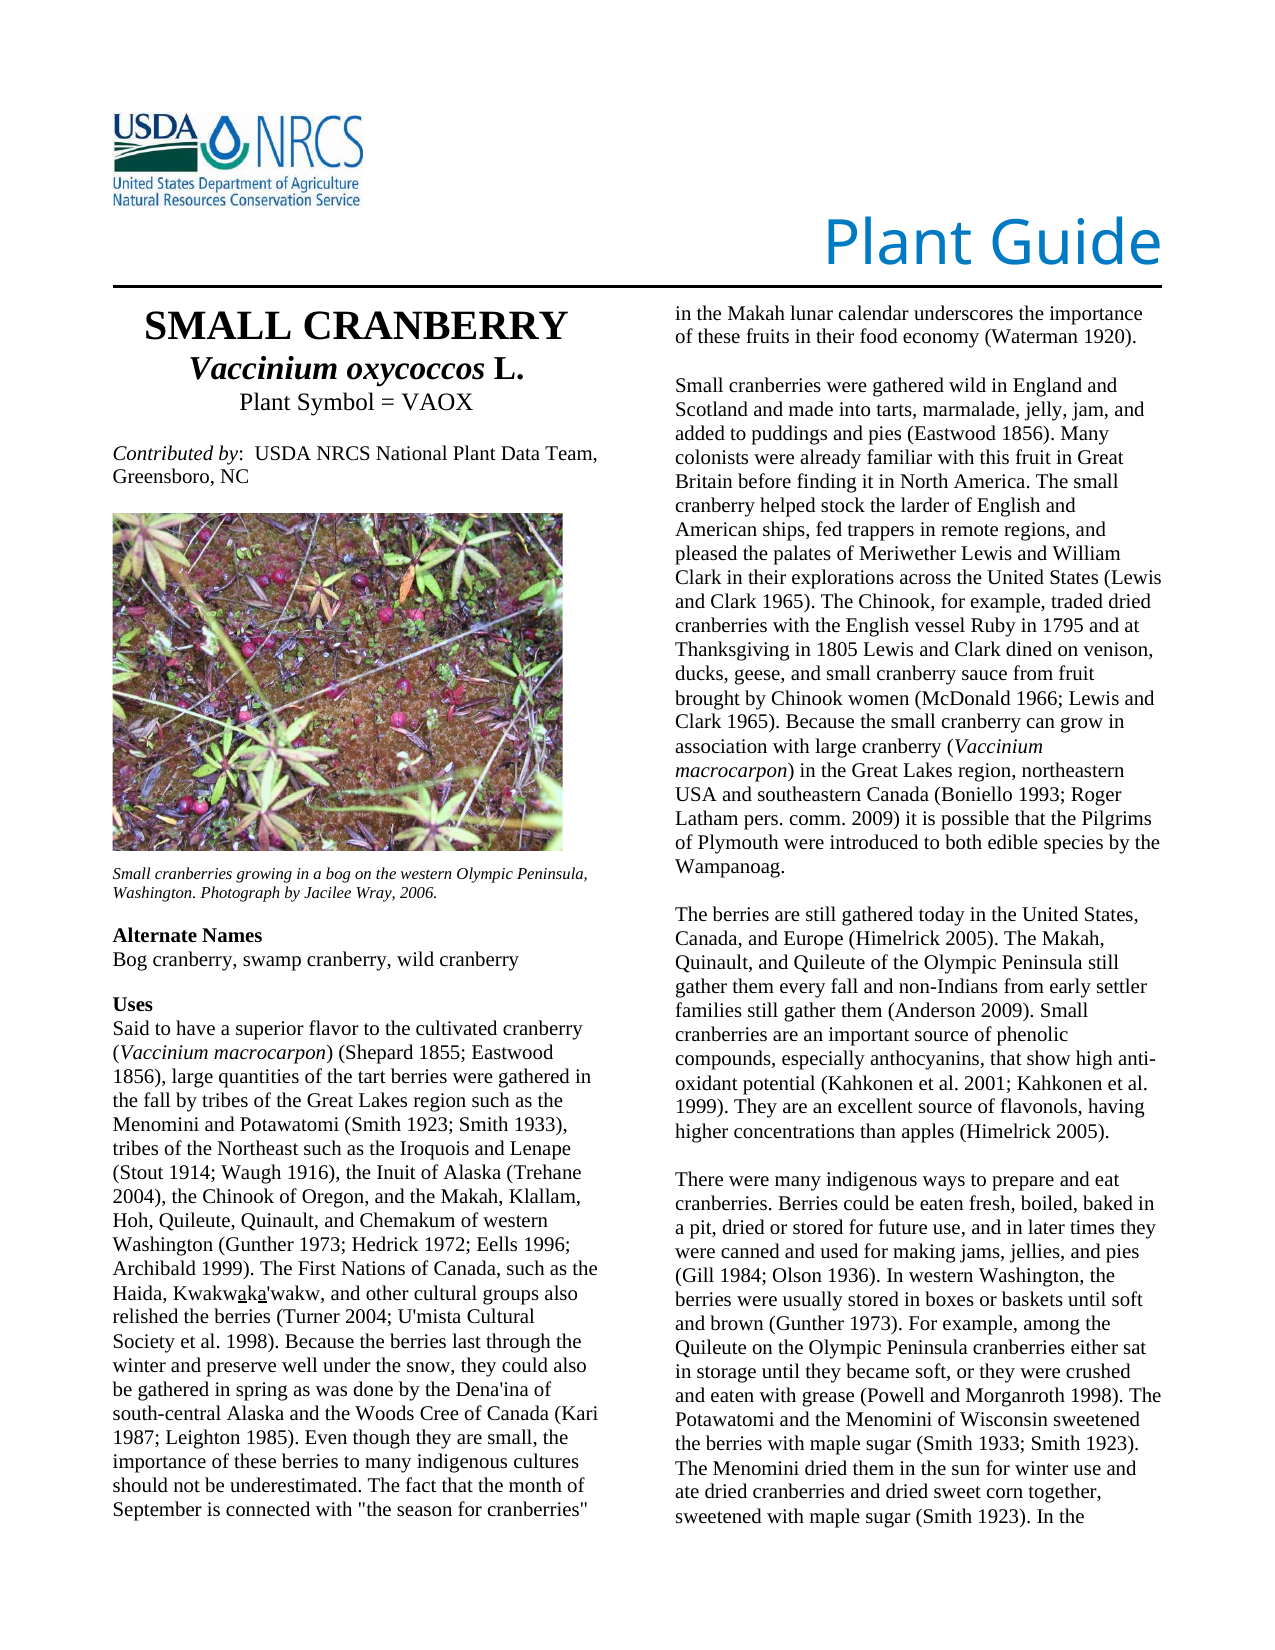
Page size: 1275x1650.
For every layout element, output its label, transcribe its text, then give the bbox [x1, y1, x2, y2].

picture [112, 112, 363, 198]
title Plant Guide [112, 198, 1162, 288]
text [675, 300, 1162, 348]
text Small cranberries were gathered wild in England and Scotland and made into tarts, marmalade, jelly, jam, and added to puddings and pies (Eastwood 1856). Many colonists were already familiar with this fruit in Great Britain before finding it in North America. The small cranberry helped stock the larder of English and American ships, fed trappers in remote regions, and pleased the palates of Meriwether Lewis and William Clark in their explorations across the United States (Lewis and Clark 1965). The Chinook, for example, traded dried cranberries with the English vessel Ruby in 1795 and at Thanksgiving in 1805 Lewis and Clark dined on venison, ducks, geese, and small cranberry sauce from fruit brought by Chinook women (McDonald 1966; Lewis and Clark 1965). Because the small cranberry can grow in association with large cranberry (Vaccinium macrocarpon) in the Great Lakes region, northeastern USA and southeastern Canada (Boniello 1993; Roger Latham pers. comm. 2009) it is possible that the Pilgrims of Plymouth were introduced to both edible species by the Wampanoag. [675, 373, 1162, 878]
text Small cranberries growing in a bog on the western Olympic Peninsula, Washington. Photograph by Jacilee Wray, 2006. [112, 863, 600, 902]
subtitle SMALL CRANBERRY [112, 300, 600, 348]
text Contributed by: USDA NRCS National Plant Data Team, Greensboro, NC [112, 440, 600, 488]
text Plant Symbol = VAOX [112, 387, 600, 415]
subtitle Vaccinium oxycoccos L. [112, 348, 600, 387]
text Said to have a superior flavor to the cultivated cranberry (Vaccinium macrocarpon) (Shepard 1855; Eastwood 1856), large quantities of the tart berries were gathered in the fall by tribes of the Great Lakes region such as the Menomini and Potawatomi (Smith 1923; Smith 1933), tribes of the Northeast such as the Iroquois and Lenape (Stout 1914; Waugh 1916), the Inuit of Alaska (Trehane 2004), the Chinook of Oregon, and the Makah, Klallam, Hoh, Quileute, Quinault, and Chemakum of western Washington (Gunther 1973; Hedrick 1972; Eells 1996; Archibald 1999). The First Nations of Canada, such as the Haida, Kwakwaka'wakw, and other cultural groups also relished the berries (Turner 2004; U'mista Cultural Society et al. 1998). Because the berries last through the winter and preserve well under the snow, they could also be gathered in spring as was done by the Dena'ina of south-central Alaska and the Woods Cree of Canada (Kari 1987; Leighton 1985). Even though they are small, the importance of these berries to many indigenous cultures should not be underestimated. The fact that the month of September is connected with "the season for cranberries" in the Makah lunar calendar underscores the importance of these fruits in their food economy (Waterman 1920). [112, 1016, 600, 1521]
picture [112, 513, 563, 851]
subtitle Uses [112, 992, 600, 1016]
text The berries are still gathered today in the United States, Canada, and Europe (Himelrick 2005). The Makah, Quinault, and Quileute of the Olympic Peninsula still gather them every fall and non-Indians from early settler families still gather them (Anderson 2009). Small cranberries are an important source of phenolic compounds, especially anthocyanins, that show high anti-oxidant potential (Kahkonen et al. 2001; Kahkonen et al. 1999). They are an excellent source of flavonols, having higher concentrations than apples (Himelrick 2005). [675, 902, 1162, 1143]
subtitle Alternate Names [112, 923, 600, 947]
text Bog cranberry, swamp cranberry, wild cranberry [112, 947, 600, 971]
